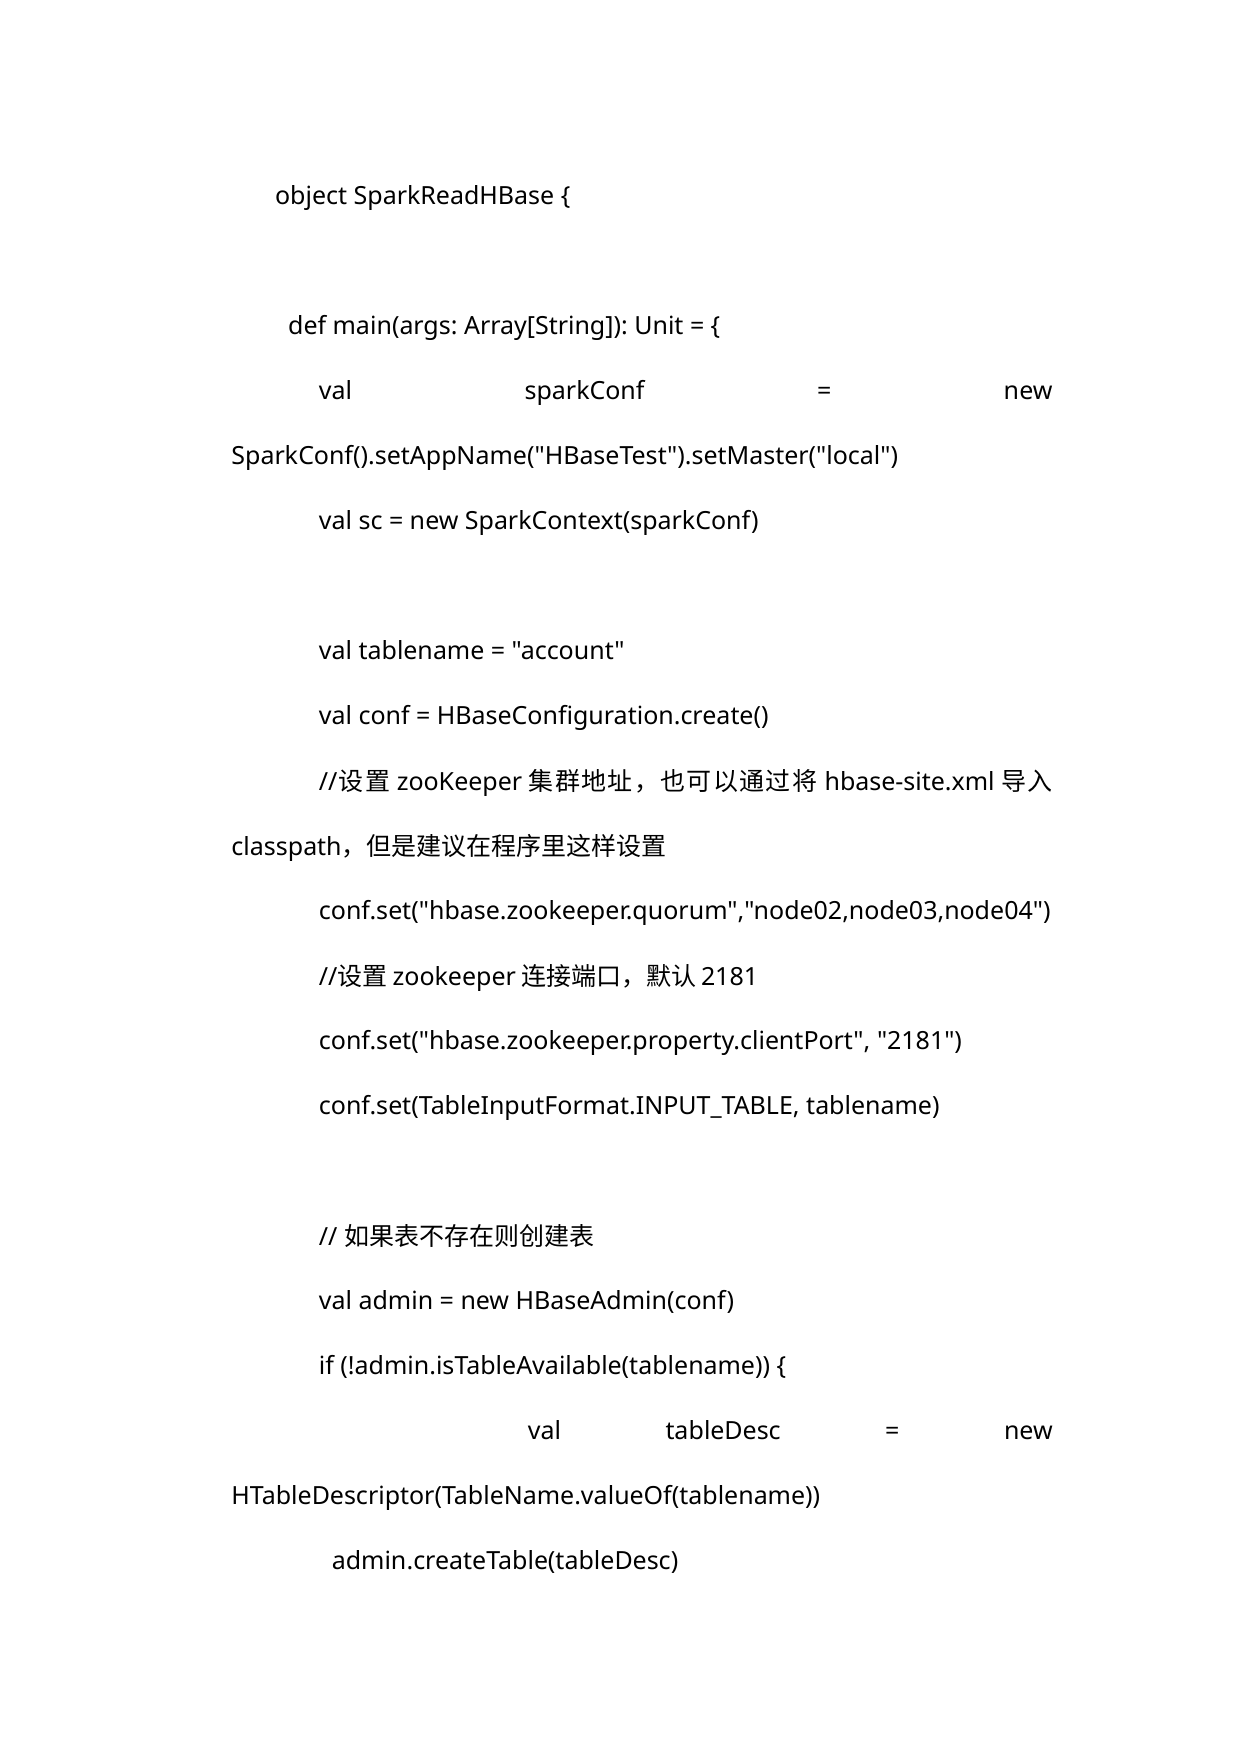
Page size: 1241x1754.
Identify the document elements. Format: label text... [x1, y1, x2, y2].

text //设置zooKeeper集群地址，也可以通过将hbase-site.xml导入classpath，但是建议在程序里这样设置 [231, 747, 1053, 877]
text val tableDesc = new HTableDescriptor(TableName.valueOf(tablename)) [231, 1397, 1053, 1527]
text def main(args: Array[String]): Unit = { [231, 292, 1053, 357]
text object SparkReadHBase { [231, 162, 1053, 227]
text val conf = HBaseConfiguration.create() [231, 682, 1053, 747]
text if (!admin.isTableAvailable(tablename)) { [231, 1332, 1053, 1397]
text val sc = new SparkContext(sparkConf) [231, 487, 1053, 552]
text conf.set("hbase.zookeeper.property.clientPort", "2181") [231, 1007, 1053, 1072]
text admin.createTable(tableDesc) [231, 1527, 1053, 1592]
text //设置zookeeper连接端口，默认2181 [231, 942, 1053, 1007]
text // 如果表不存在则创建表 [231, 1202, 1053, 1267]
text val sparkConf = new SparkConf().setAppName("HBaseTest").setMaster("local") [231, 357, 1053, 487]
text conf.set("hbase.zookeeper.quorum","node02,node03,node04") [231, 877, 1053, 942]
text conf.set(TableInputFormat.INPUT_TABLE, tablename) [231, 1072, 1053, 1137]
text val admin = new HBaseAdmin(conf) [231, 1267, 1053, 1332]
text val tablename = "account" [231, 617, 1053, 682]
